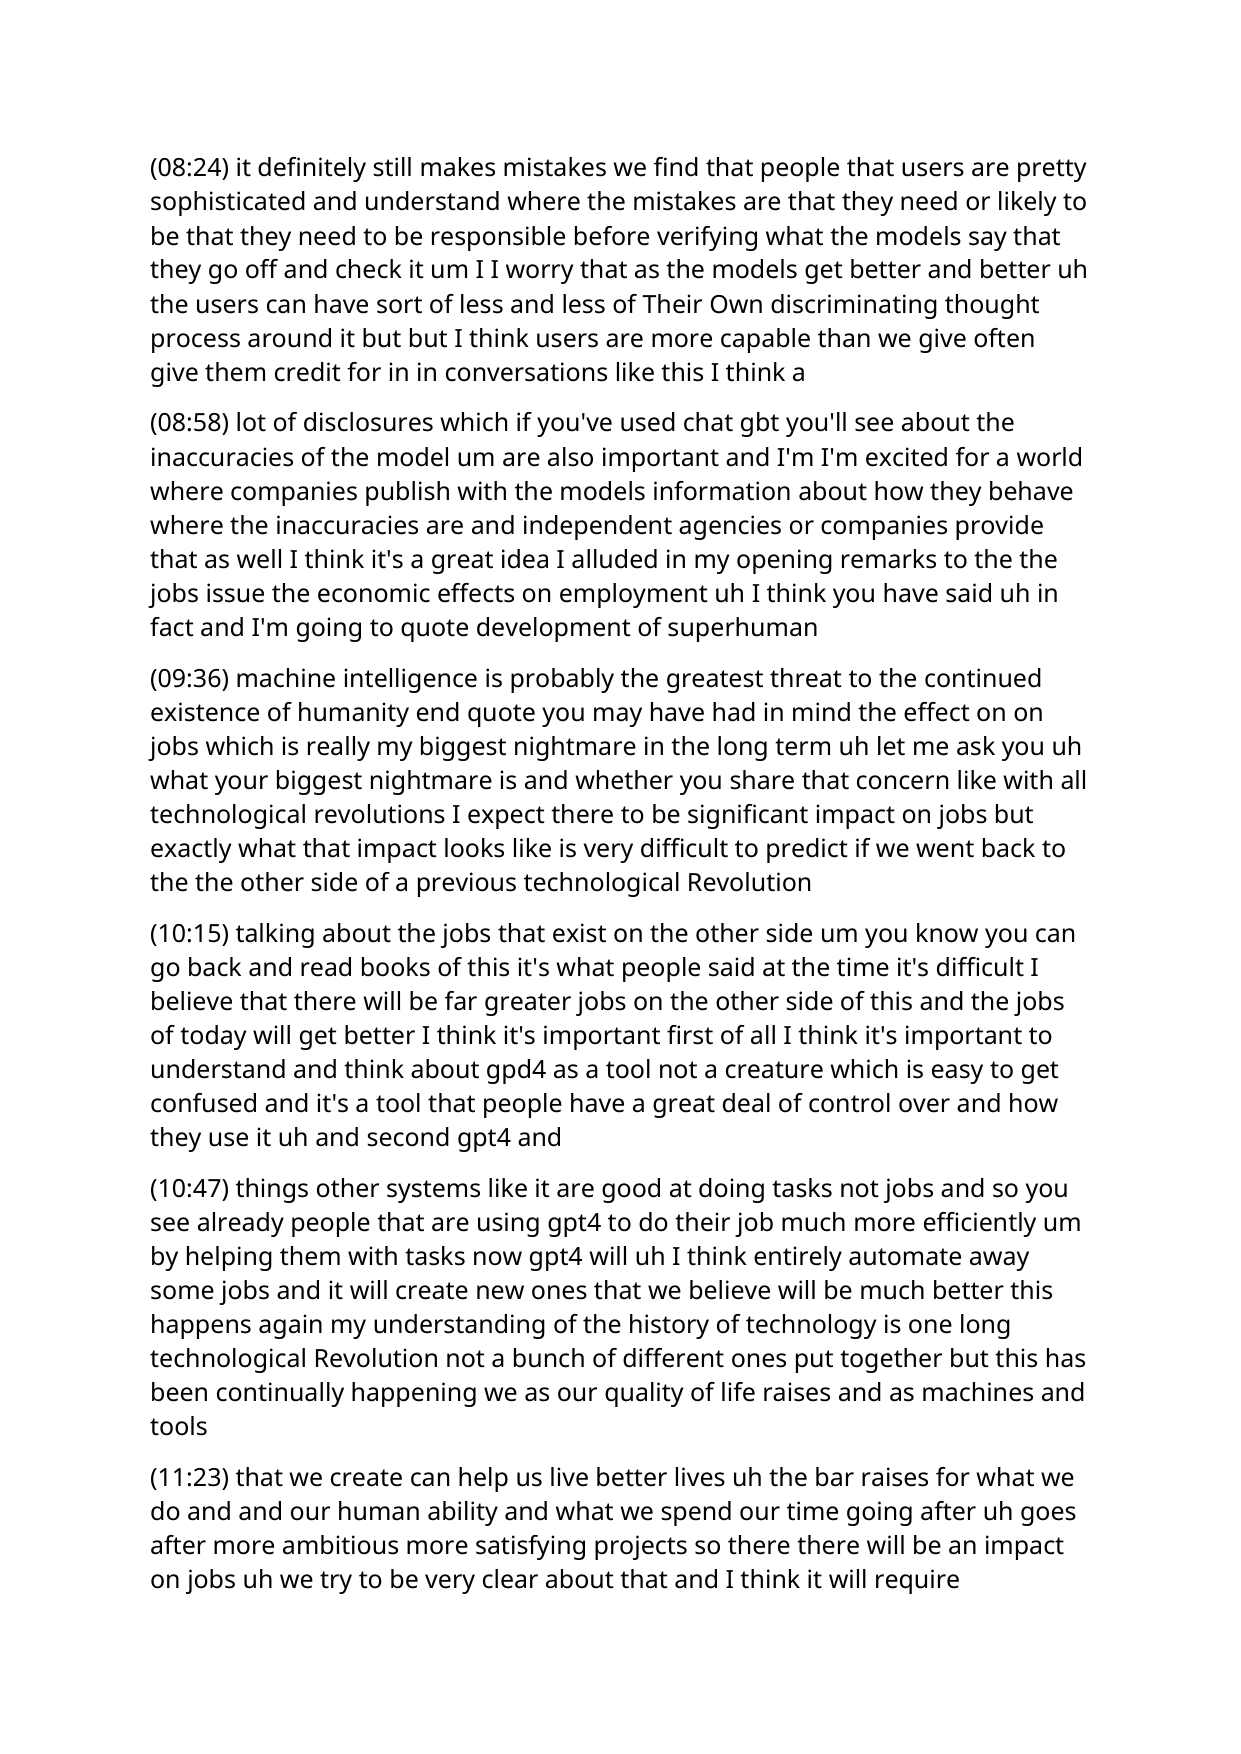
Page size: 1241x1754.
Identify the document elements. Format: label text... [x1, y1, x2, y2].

text (10:47) things other systems like it are good at doing tasks not jobs and so you see already people that are using gpt4 to do their job much more efficiently um by helping them with tasks now gpt4 will uh I think entirely automate away some jobs and it will create new ones that we believe will be much better this happens again my understanding of the history of technology is one long technological Revolution not a bunch of different ones put together but this has been continually happening we as our quality of life raises and as machines and tools [150, 1170, 1090, 1443]
text (08:58) lot of disclosures which if you've used chat gbt you'll see about the inaccuracies of the model um are also important and I'm I'm excited for a world where companies publish with the models information about how they behave where the inaccuracies are and independent agencies or companies provide that as well I think it's a great idea I alluded in my opening remarks to the the jobs issue the economic effects on employment uh I think you have said uh in fact and I'm going to quote development of superhuman [150, 405, 1090, 643]
text (10:15) talking about the jobs that exist on the other side um you know you can go back and read books of this it's what people said at the time it's difficult I believe that there will be far greater jobs on the other side of this and the jobs of today will get better I think it's important first of all I think it's important to understand and think about gpd4 as a tool not a creature which is easy to get confused and it's a tool that people have a great deal of control over and how they use it uh and second gpt4 and [150, 915, 1090, 1154]
text (08:24) it definitely still makes mistakes we find that people that users are pretty sophisticated and understand where the mistakes are that they need or likely to be that they need to be responsible before verifying what the models say that they go off and check it um I I worry that as the models get better and better uh the users can have sort of less and less of Their Own discriminating thought process around it but but I think users are more capable than we give often give them credit for in in conversations like this I think a [150, 150, 1090, 388]
text (09:36) machine intelligence is probably the greatest threat to the continued existence of humanity end quote you may have had in mind the effect on on jobs which is really my biggest nightmare in the long term uh let me ask you uh what your biggest nightmare is and whether you share that concern like with all technological revolutions I expect there to be significant impact on jobs but exactly what that impact looks like is very difficult to predict if we went back to the the other side of a previous technological Revolution [150, 660, 1090, 899]
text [150, 1459, 1090, 1596]
